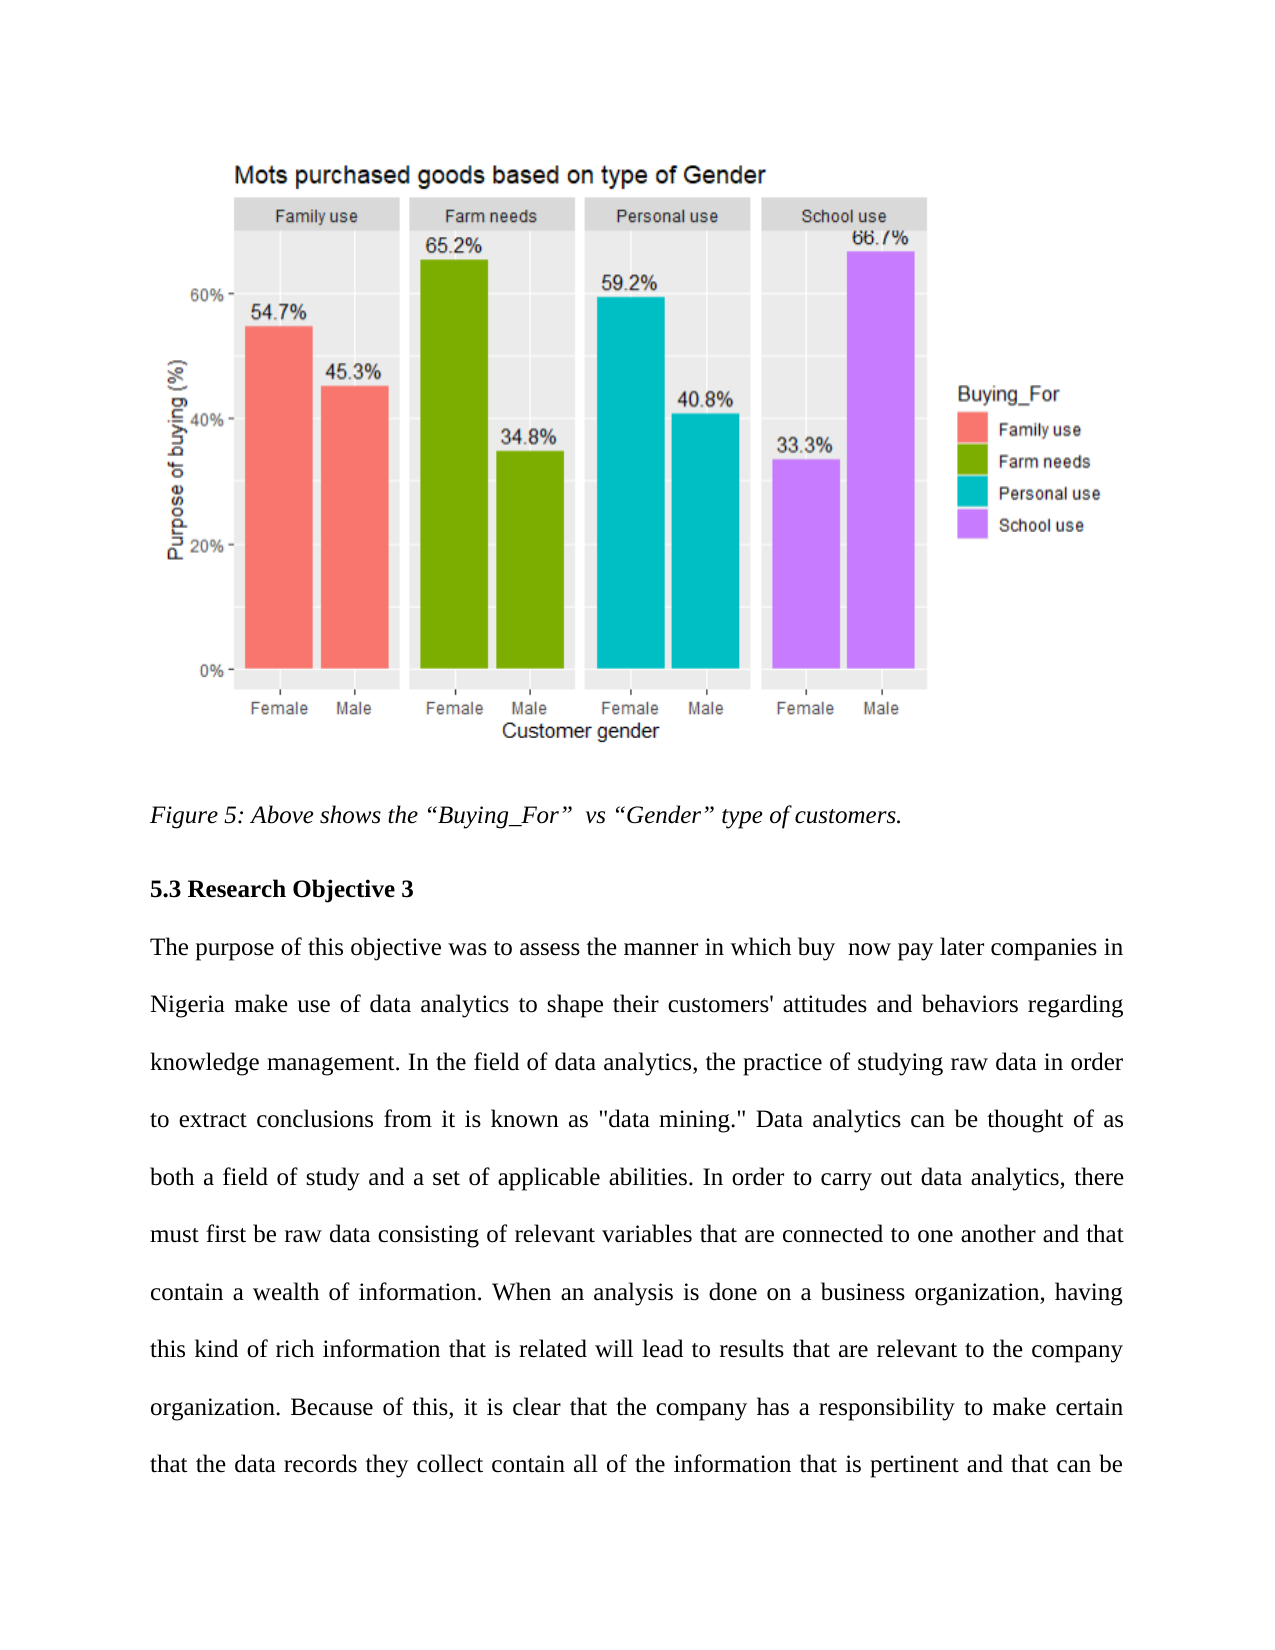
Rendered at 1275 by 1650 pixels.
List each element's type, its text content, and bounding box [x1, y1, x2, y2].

subtitle 5.3 Research Objective 3 [150, 874, 1125, 903]
picture [150, 150, 1125, 756]
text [150, 932, 1125, 1478]
text Figure 5: Above shows the “Buying_For” vs “Gender” type of customers. [150, 800, 1125, 829]
